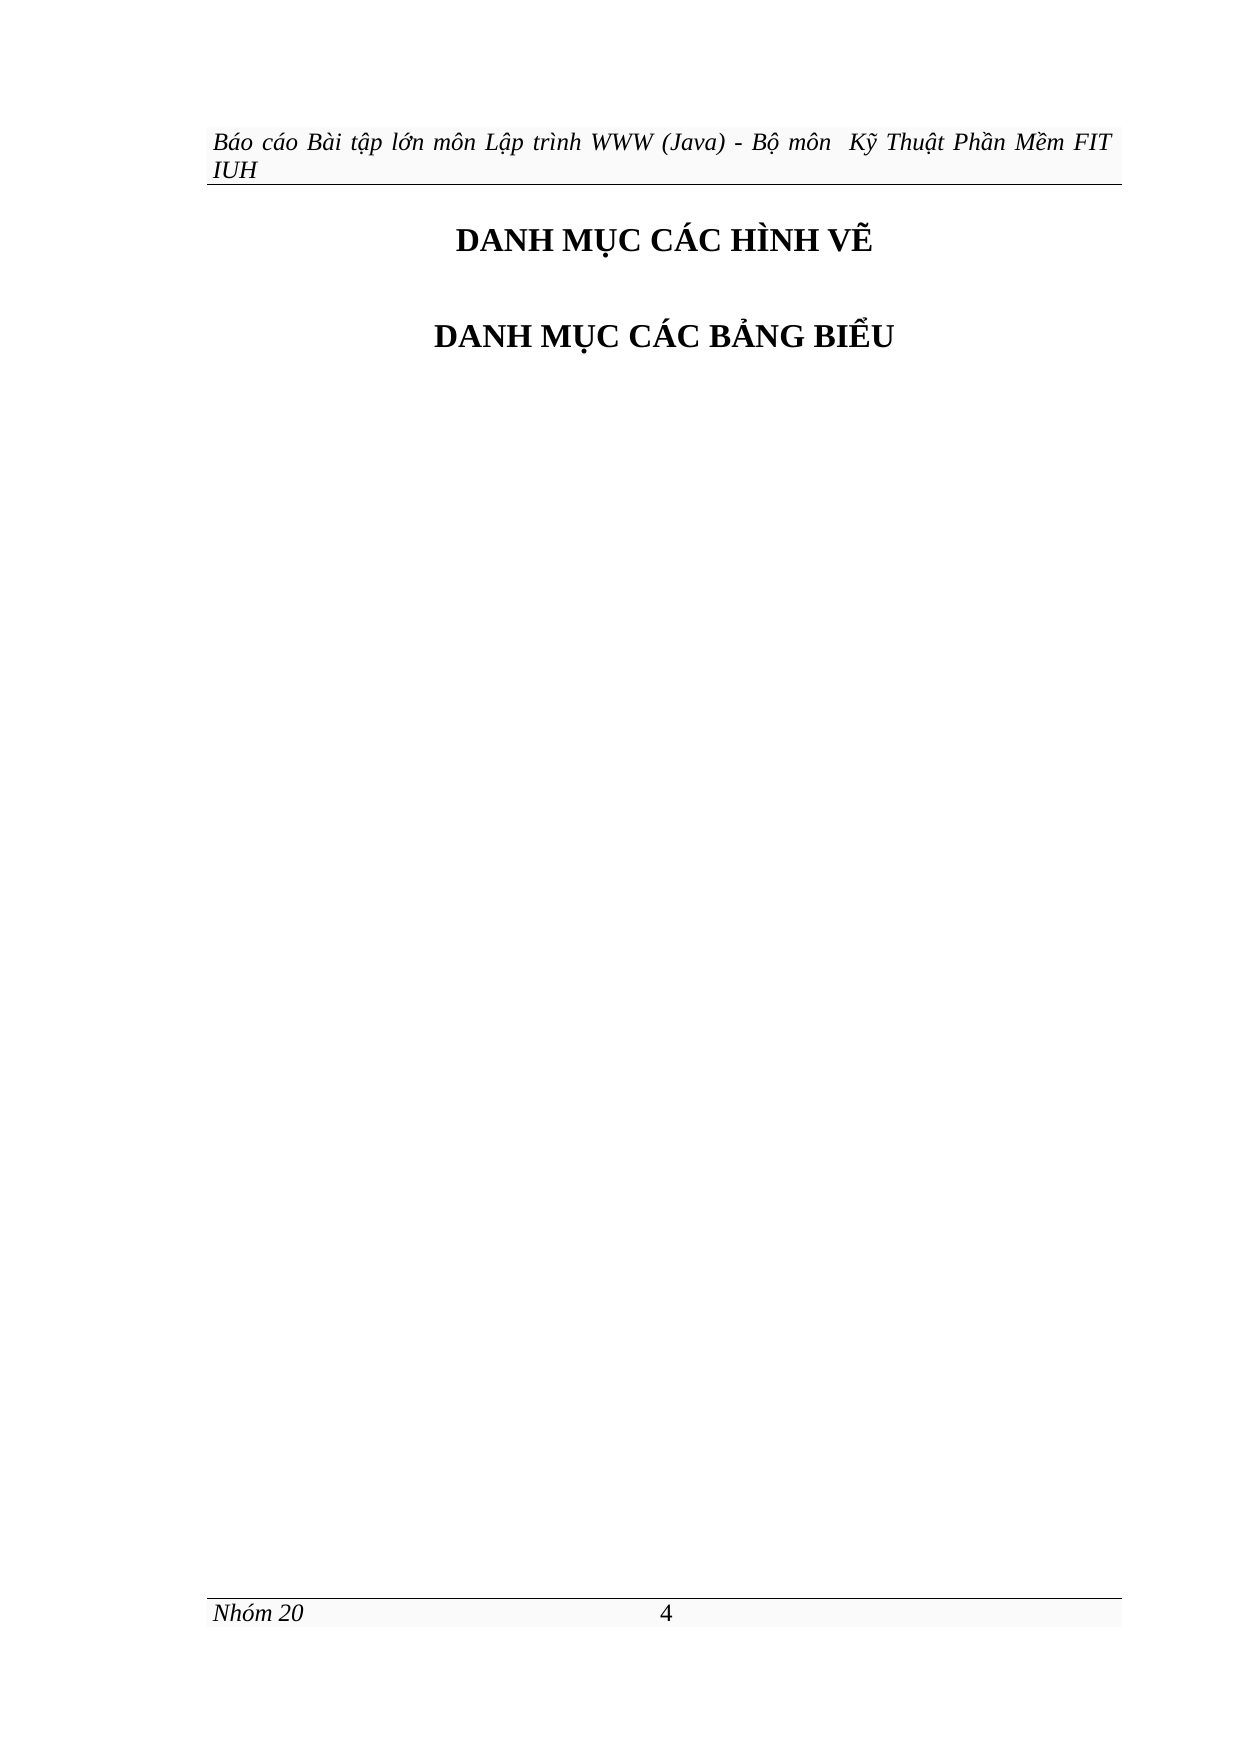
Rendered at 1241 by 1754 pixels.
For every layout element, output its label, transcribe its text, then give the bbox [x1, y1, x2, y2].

subtitle DANH MỤC CÁC HÌNH VẼ [207, 220, 1122, 259]
subtitle DANH MỤC CÁC BẢNG BIỂU [207, 316, 1122, 354]
